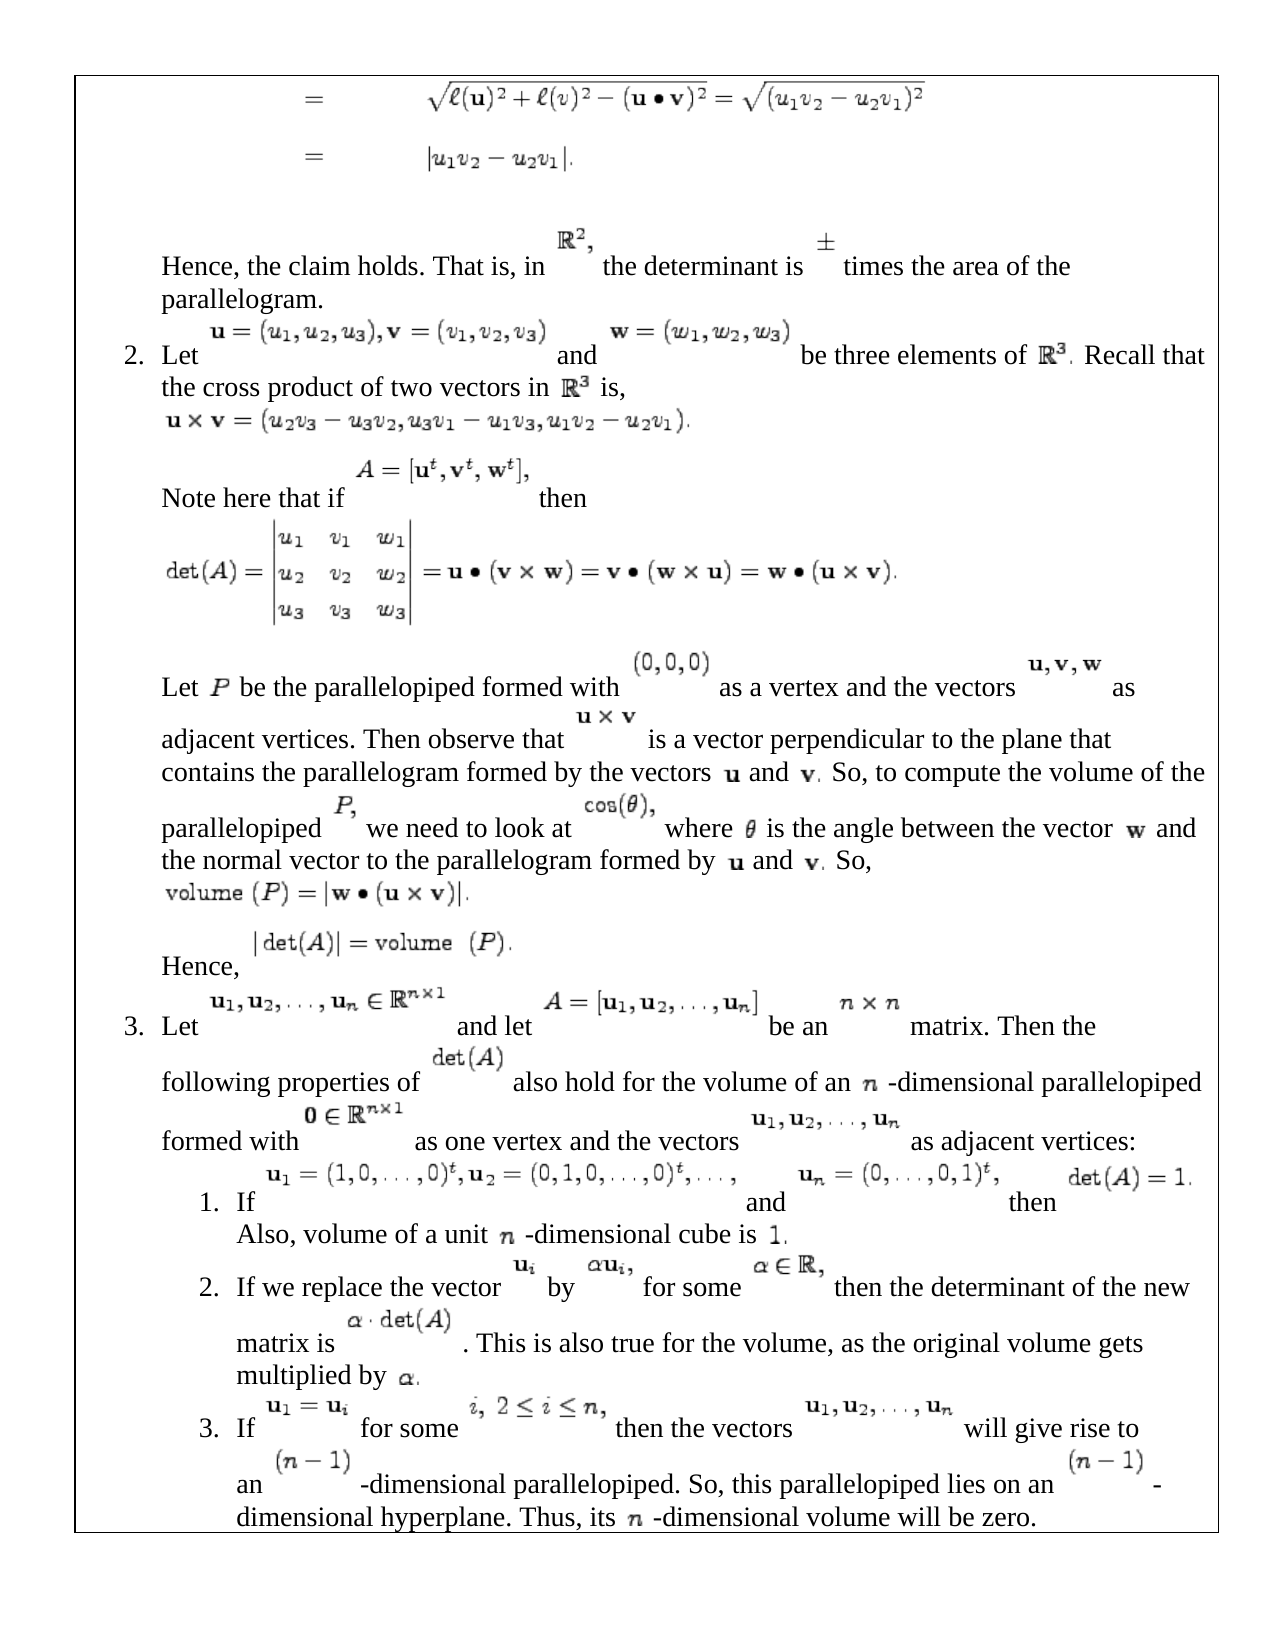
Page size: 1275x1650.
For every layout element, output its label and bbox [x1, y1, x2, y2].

picture [329, 790, 359, 838]
picture [205, 674, 233, 696]
picture [299, 84, 325, 132]
picture [747, 1103, 904, 1151]
picture [299, 1097, 408, 1151]
picture [1062, 1443, 1146, 1494]
picture [1120, 817, 1149, 838]
picture [262, 1390, 353, 1438]
picture [811, 228, 837, 276]
picture [205, 314, 550, 364]
picture [793, 1156, 1002, 1211]
picture [740, 815, 759, 838]
picture [719, 761, 742, 782]
table_cell [76, 76, 1218, 1532]
picture [582, 1249, 636, 1297]
picture [579, 787, 658, 838]
picture [342, 1302, 455, 1353]
picture [539, 985, 762, 1035]
picture [1023, 649, 1105, 696]
picture [508, 1249, 540, 1297]
picture [161, 402, 694, 508]
picture [495, 1223, 518, 1244]
picture [1034, 339, 1077, 364]
picture [800, 849, 829, 870]
picture [858, 1070, 881, 1091]
picture [262, 1156, 739, 1211]
picture [299, 141, 325, 189]
picture [161, 513, 901, 696]
picture [205, 981, 450, 1035]
picture [161, 875, 516, 976]
picture [427, 1041, 506, 1091]
picture [764, 1223, 790, 1244]
picture [604, 314, 794, 364]
picture [421, 76, 927, 191]
picture [748, 1249, 827, 1297]
picture [623, 1505, 646, 1526]
picture [571, 702, 641, 749]
picture [269, 1443, 353, 1494]
picture [553, 222, 596, 276]
picture [723, 849, 746, 870]
picture [393, 1364, 424, 1385]
picture [835, 988, 903, 1035]
picture [557, 371, 594, 397]
picture [1063, 1161, 1196, 1211]
picture [796, 761, 825, 782]
picture [466, 1392, 609, 1438]
picture [800, 1390, 957, 1438]
